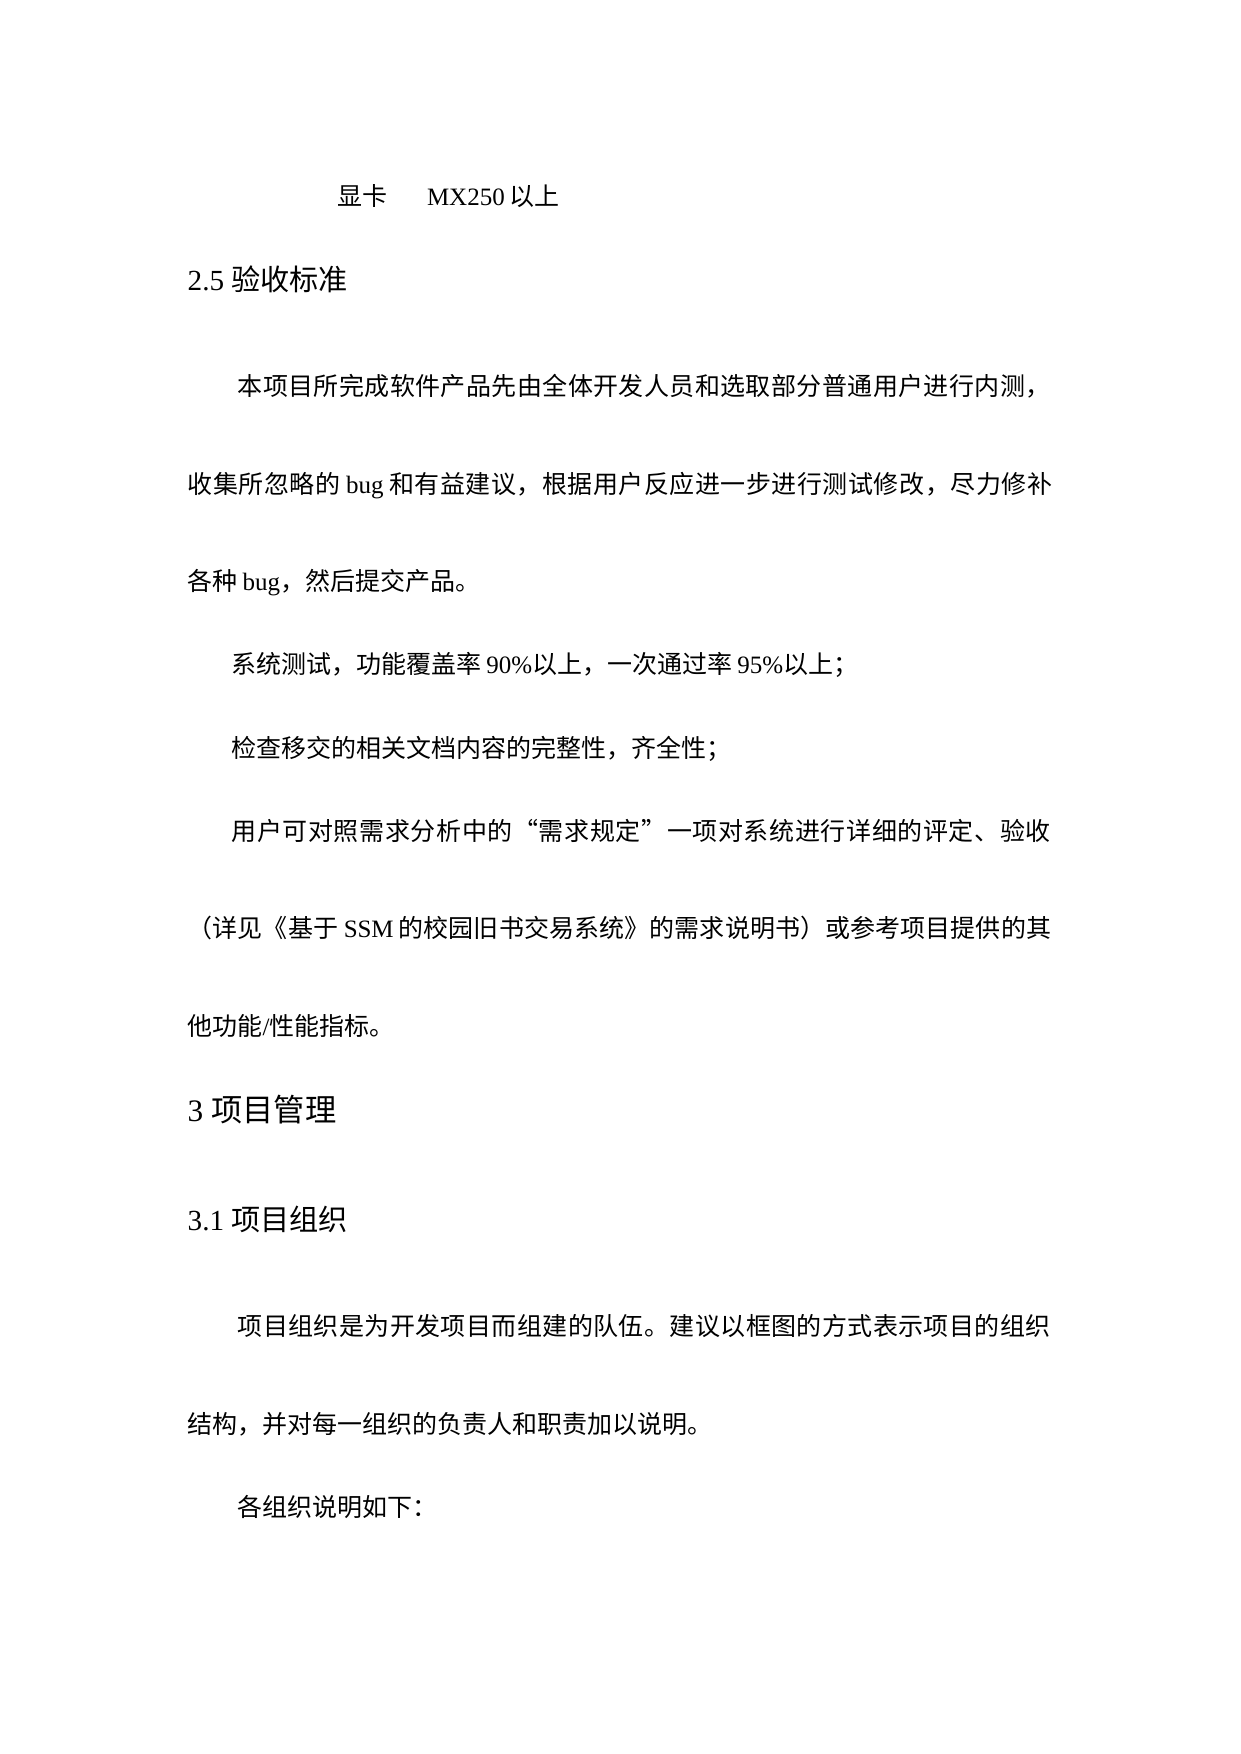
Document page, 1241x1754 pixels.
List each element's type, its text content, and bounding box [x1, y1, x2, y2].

text 本项目所完成软件产品先由全体开发人员和选取部分普通用户进行内测，收集所忽略的bug和有益建议，根据用户反应进一步进行测试修改，尽力修补各种bug，然后提交产品。 [187, 352, 1053, 612]
text 用户可对照需求分析中的“需求规定”一项对系统进行详细的评定、验收（详见《基于SSM的校园旧书交易系统》的需求说明书）或参考项目提供的其他功能/性能指标。 [187, 797, 1053, 1057]
text 显卡 MX250以上 [187, 162, 1053, 227]
subtitle 3.1 项目组织 [187, 1185, 1053, 1250]
subtitle 3 项目管理 [187, 1075, 1053, 1140]
text 检查移交的相关文档内容的完整性，齐全性； [187, 714, 1053, 779]
text 项目组织是为开发项目而组建的队伍。建议以框图的方式表示项目的组织结构，并对每一组织的负责人和职责加以说明。 [187, 1292, 1053, 1455]
text 系统测试，功能覆盖率90%以上，一次通过率95%以上； [187, 631, 1053, 696]
text 各组织说明如下： [187, 1473, 1053, 1538]
subtitle 2.5 验收标准 [187, 245, 1053, 310]
